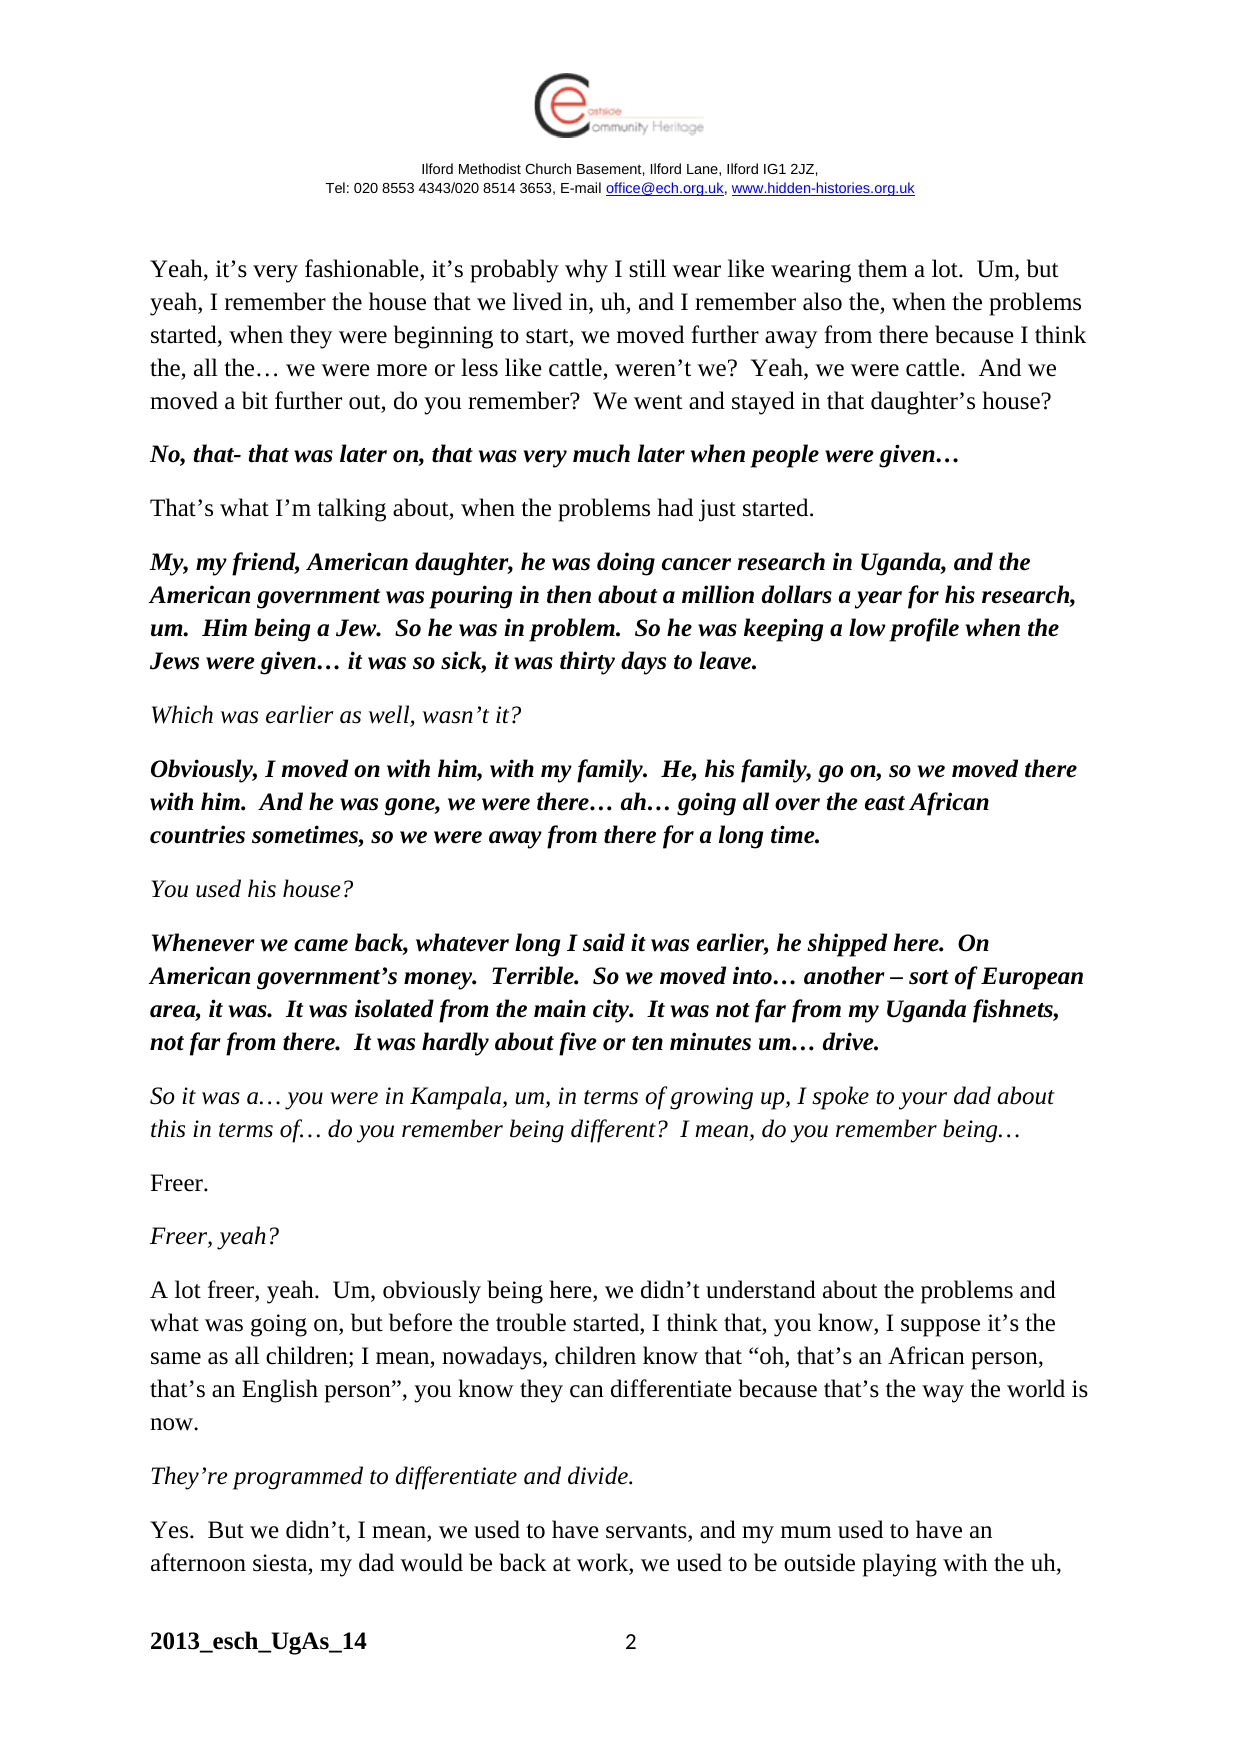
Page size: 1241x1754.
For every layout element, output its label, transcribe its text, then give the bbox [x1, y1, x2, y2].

text Freer, yeah? [150, 1221, 1090, 1250]
text Yeah, it’s very fashionable, it’s probably why I still wear like wearing them a lot. Um, but yeah, I remember the house that we lived in, uh, and I remember also the, when the problems started, when they were beginning to start, we moved further away from there because I think the, all the… we were more or less like cattle, weren’t we? Yeah, we were cattle. And we moved a bit further out, do you remember? We went and stayed in that daughter’s house? [150, 254, 1090, 414]
text So it was a… you were in Kampala, um, in terms of growing up, I spoke to your dad about this in terms of… do you remember being different? I mean, do you remember being… [150, 1081, 1090, 1142]
text They’re programmed to differentiate and divide. [150, 1461, 1090, 1490]
text Obviously, I moved on with him, with my family. He, his family, go on, so we moved there with him. And he was gone, we were there… ah… going all over the east African countries sometimes, so we were away from there for a long time. [150, 754, 1090, 849]
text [150, 1515, 1090, 1577]
text That’s what I’m talking about, when the problems had just started. [150, 493, 1090, 522]
text My, my friend, American daughter, he was doing cancer research in Uganda, and the American government was pouring in then about a million dollars a year for his research, um. Him being a Jew. So he was in problem. So he was keeping a low profile when the Jews were given… it was so sick, it was thirty days to leave. [150, 547, 1090, 675]
picture [534, 73, 706, 138]
text A lot freer, yeah. Um, obviously being here, we didn’t understand about the problems and what was going on, but before the trouble started, I think that, you know, I suppose it’s the same as all children; I mean, nowadays, children know that “oh, that’s an African person, that’s an English person”, you know they can differentiate because that’s the way the world is now. [150, 1275, 1090, 1436]
text No, that- that was later on, that was very much later when people were given… [150, 439, 1090, 468]
text Freer. [150, 1168, 1090, 1196]
text You used his house? [150, 874, 1090, 903]
text Which was earlier as well, wasn’t it? [150, 700, 1090, 729]
text Whenever we came back, whatever long I said it was earlier, he shipped here. On American government’s money. Terrible. So we moved into… another – sort of European area, it was. It was isolated from the main city. It was not far from my Uganda fishnets, not far from there. It was hardly about five or ten minutes um… drive. [150, 928, 1090, 1056]
